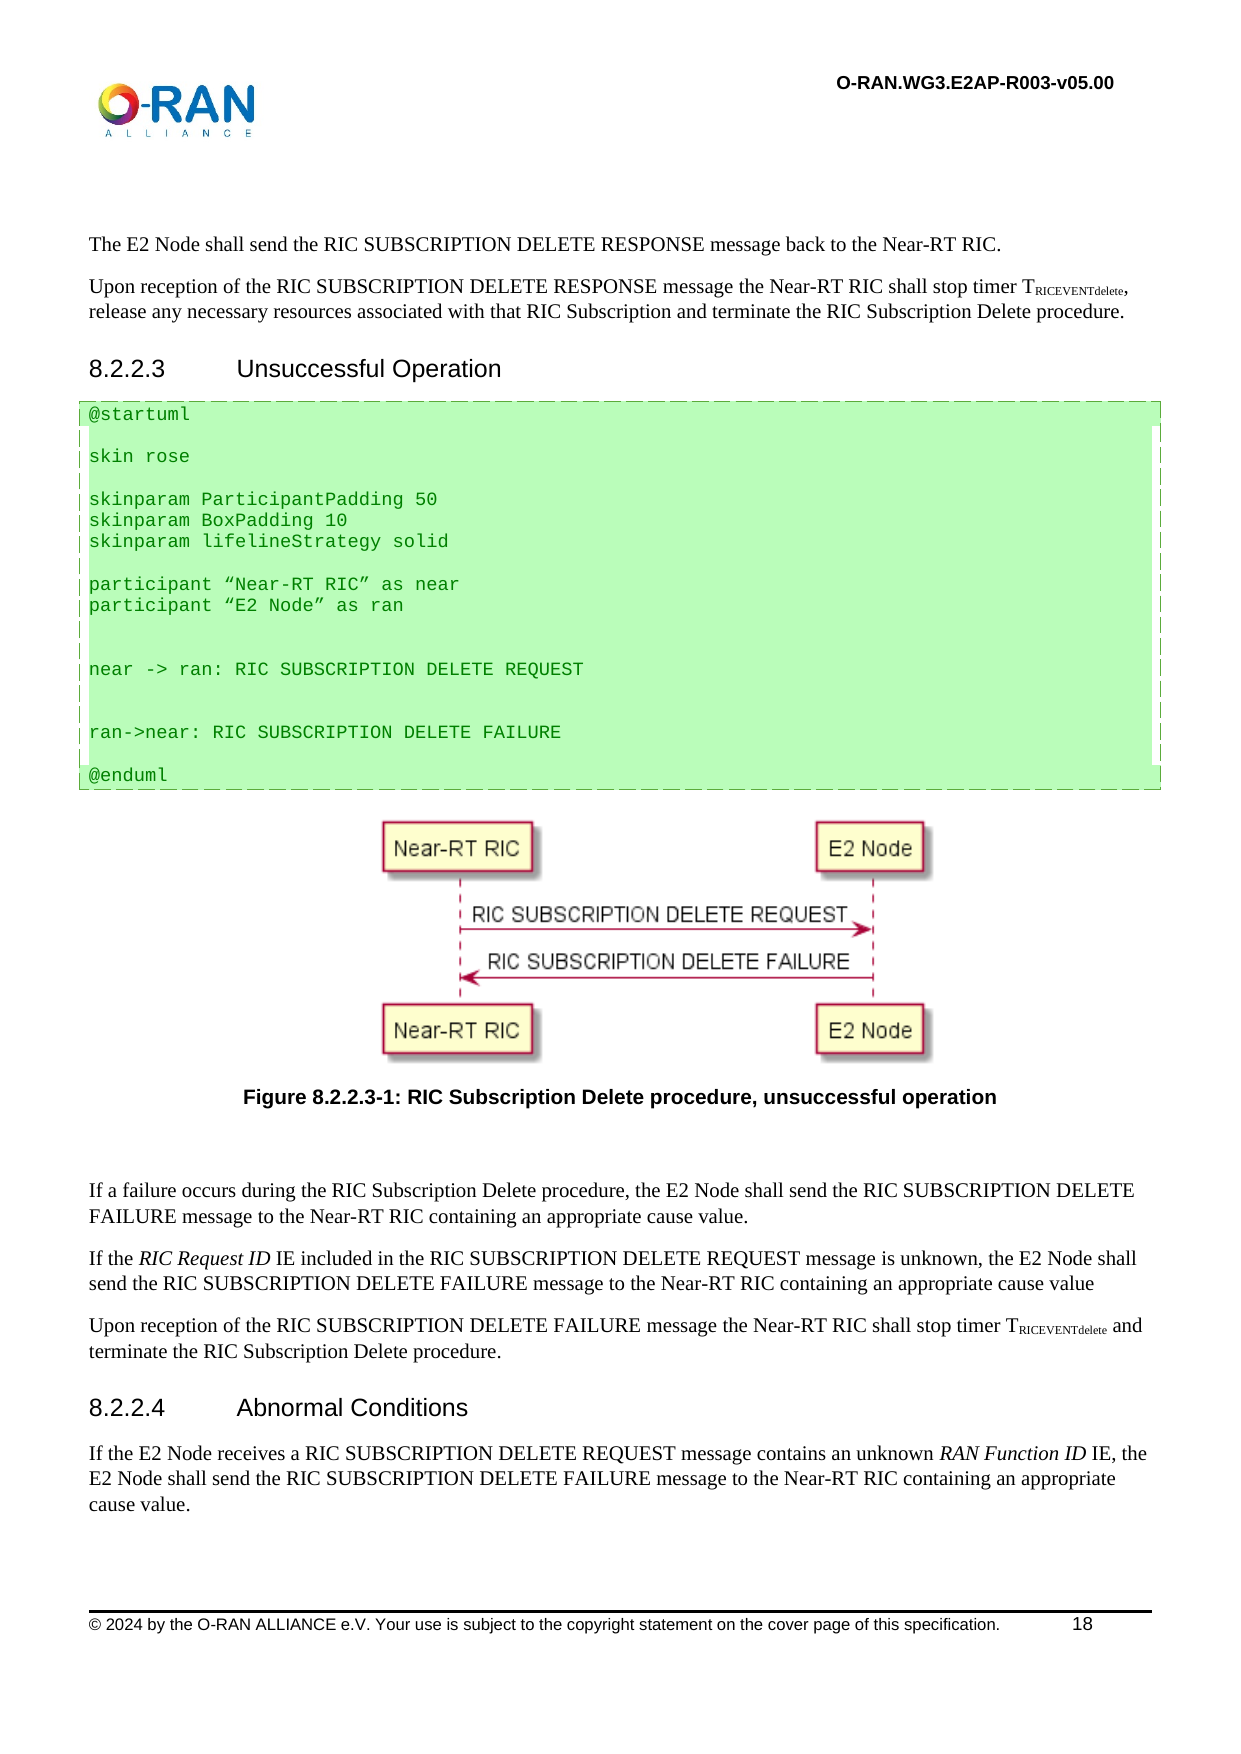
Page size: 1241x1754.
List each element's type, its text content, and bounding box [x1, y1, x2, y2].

subtitle 8.2.2.4 Abnormal Conditions [89, 1393, 1152, 1422]
subtitle 8.2.2.3 Unsuccessful Operation [89, 354, 1152, 382]
text skinparam lifelineStrategy solid [89, 532, 1152, 553]
text If the E2 Node receives a RIC SUBSCRIPTION DELETE REQUEST message contains an unknown RAN Function ID IE, the E2 Node shall send the RIC SUBSCRIPTION DELETE FAILURE message to the Near-RT RIC containing an appropriate cause value. [89, 1441, 1152, 1516]
text Upon reception of the RIC SUBSCRIPTION DELETE RESPONSE message the Near-RT RIC shall stop timer TRICEVENTdelete, release any necessary resources associated with that RIC Subscription and terminate the RIC Subscription Delete procedure. [89, 274, 1152, 323]
text Upon reception of the RIC SUBSCRIPTION DELETE FAILURE message the Near-RT RIC shall stop timer TRICEVENTdelete and terminate the RIC Subscription Delete procedure. [89, 1313, 1152, 1363]
picture [88, 70, 268, 148]
text ran->near: RIC SUBSCRIPTION DELETE FAILURE [89, 723, 1152, 744]
text @startuml [79, 401, 1161, 426]
text The E2 Node shall send the RIC SUBSCRIPTION DELETE RESPONSE message back to the Near-RT RIC. [89, 232, 1152, 256]
text If a failure occurs during the RIC Subscription Delete procedure, the E2 Node shall send the RIC SUBSCRIPTION DELETE FAILURE message to the Near-RT RIC containing an appropriate cause value. [89, 1178, 1152, 1228]
text participant “E2 Node” as ran [89, 596, 1152, 617]
text skinparam BoxPadding 10 [89, 511, 1152, 532]
text skinparam ParticipantPadding 50 [89, 489, 1152, 511]
text skin rose [89, 447, 1152, 468]
picture [297, 815, 943, 1073]
text participant “Near-RT RIC” as near [89, 574, 1152, 596]
text @enduml [79, 762, 1161, 790]
text If the RIC Request ID IE included in the RIC SUBSCRIPTION DELETE REQUEST message is unknown, the E2 Node shall send the RIC SUBSCRIPTION DELETE FAILURE message to the Near-RT RIC containing an appropriate cause value [89, 1246, 1152, 1295]
text Figure 8.2.2.3-1: RIC Subscription Delete procedure, unsuccessful operation [89, 1085, 1152, 1109]
text near -> ran: RIC SUBSCRIPTION DELETE REQUEST [89, 659, 1152, 681]
